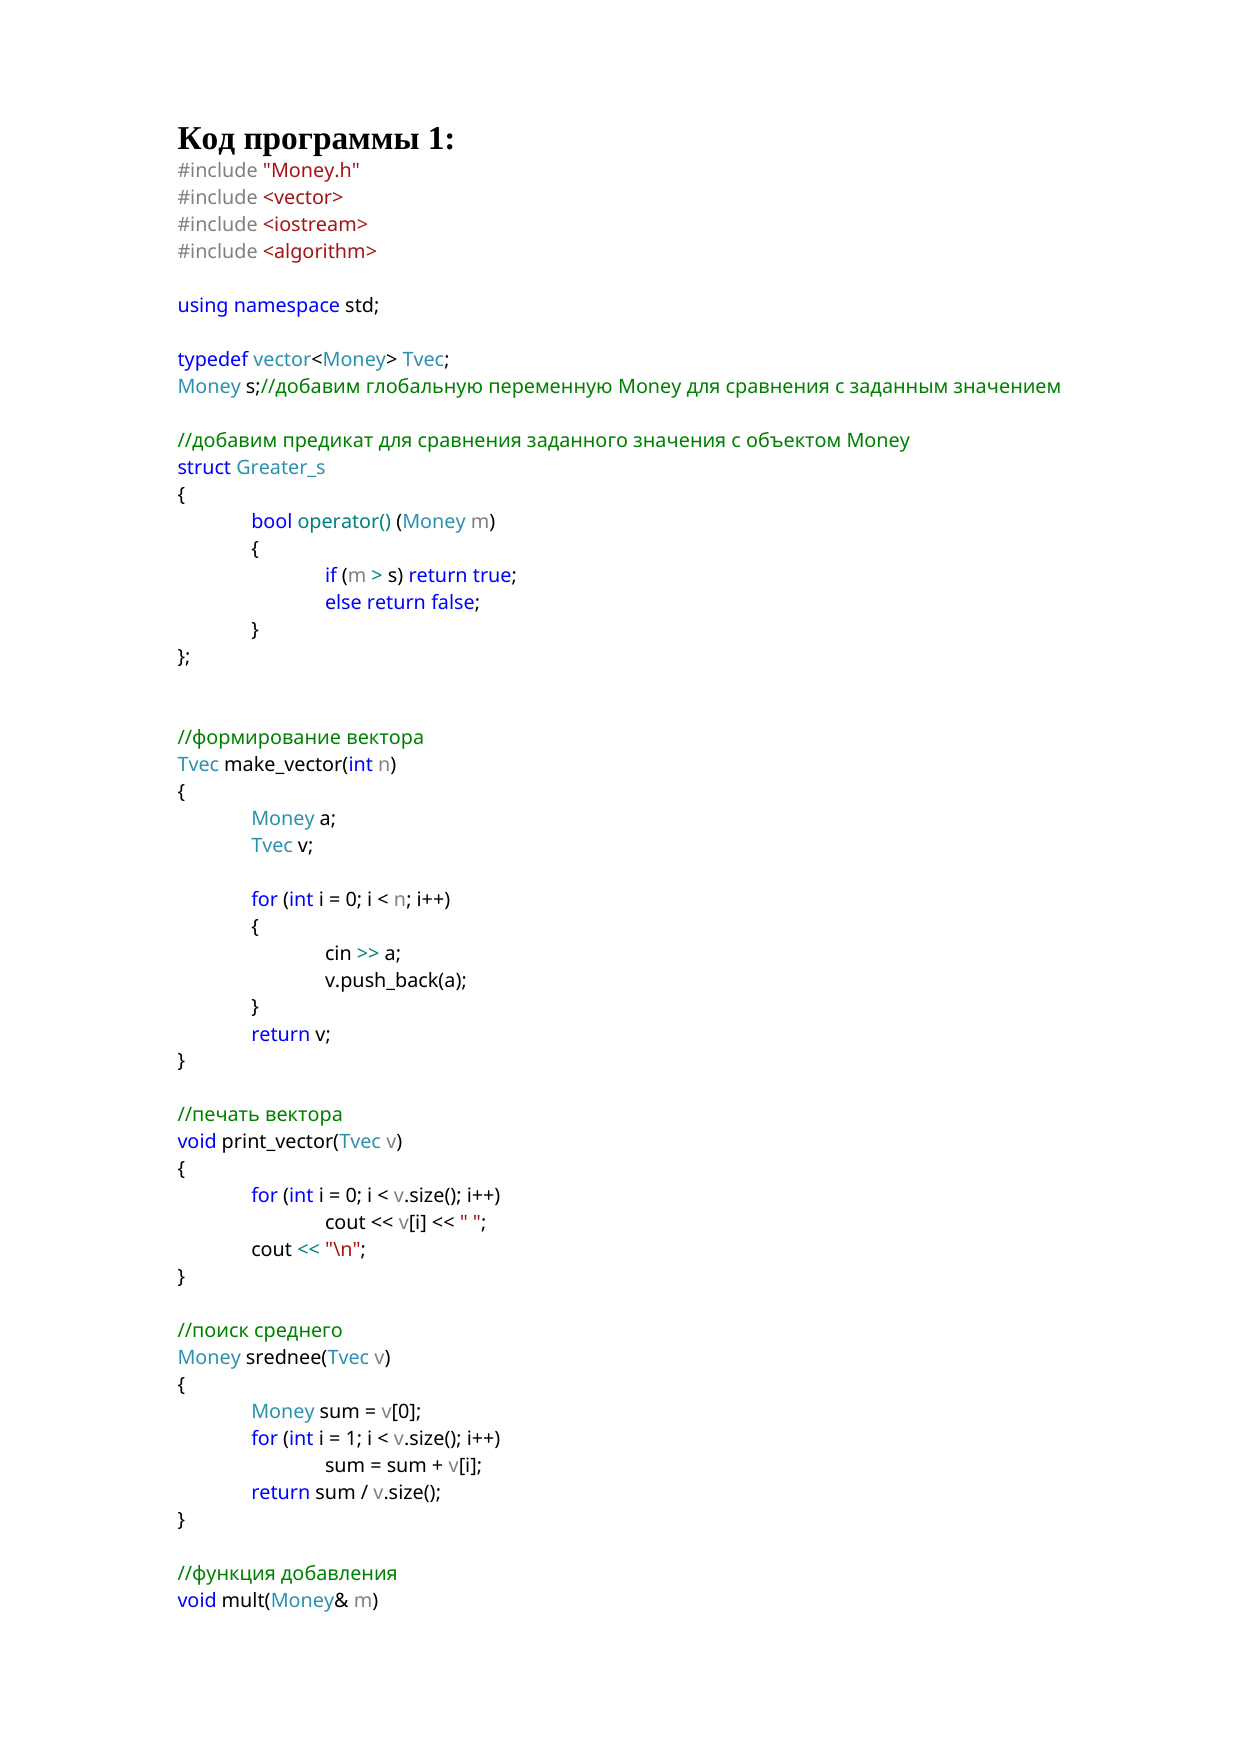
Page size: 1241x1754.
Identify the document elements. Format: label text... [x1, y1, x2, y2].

text return v; [177, 1020, 1152, 1047]
text }; [177, 642, 1152, 669]
text Код программы 1: [177, 118, 1152, 156]
text struct Greater_s [177, 453, 1152, 480]
text } [177, 1047, 1152, 1074]
text } [177, 1505, 1152, 1532]
text void print_vector(Tvec v) [177, 1128, 1152, 1155]
text } [177, 615, 1152, 642]
text //печать вектора [177, 1101, 1152, 1128]
text Money a; [177, 804, 1152, 831]
text using namespace std; [177, 291, 1152, 318]
text #include "Money.h" [177, 156, 1152, 183]
text v.push_back(a); [177, 966, 1152, 993]
text { [177, 1155, 1152, 1182]
text //добавим предикат для сравнения заданного значения с объектом Money [177, 426, 1152, 453]
text { [177, 777, 1152, 804]
text Money s;//добавим глобальную переменную Money для сравнения с заданным значением [177, 372, 1152, 399]
text cout << "\n"; [177, 1236, 1152, 1263]
text //функция добавления [177, 1559, 1152, 1586]
text bool operator() (Money m) [177, 507, 1152, 534]
text return sum / v.size(); [177, 1478, 1152, 1505]
text } [177, 993, 1152, 1020]
text cout << v[i] << " "; [177, 1209, 1152, 1236]
text for (int i = 0; i < n; i++) [177, 885, 1152, 912]
text sum = sum + v[i]; [177, 1451, 1152, 1478]
text { [177, 480, 1152, 507]
text { [177, 912, 1152, 939]
text else return false; [177, 588, 1152, 615]
text //формирование вектора [177, 723, 1152, 750]
text #include <algorithm> [177, 237, 1152, 264]
text #include <iostream> [177, 210, 1152, 237]
text Tvec v; [177, 831, 1152, 858]
text { [177, 1371, 1152, 1397]
text for (int i = 1; i < v.size(); i++) [177, 1424, 1152, 1451]
text Money srednee(Tvec v) [177, 1343, 1152, 1371]
text #include <vector> [177, 183, 1152, 210]
text //поиск среднего [177, 1317, 1152, 1343]
text { [177, 534, 1152, 561]
text Money sum = v[0]; [177, 1397, 1152, 1424]
text } [177, 1263, 1152, 1289]
text cin >> a; [177, 939, 1152, 966]
text Tvec make_vector(int n) [177, 750, 1152, 777]
text void mult(Money& m) [177, 1586, 1152, 1613]
text typedef vector<Money> Tvec; [177, 345, 1152, 372]
text if (m > s) return true; [177, 561, 1152, 588]
text for (int i = 0; i < v.size(); i++) [177, 1182, 1152, 1209]
